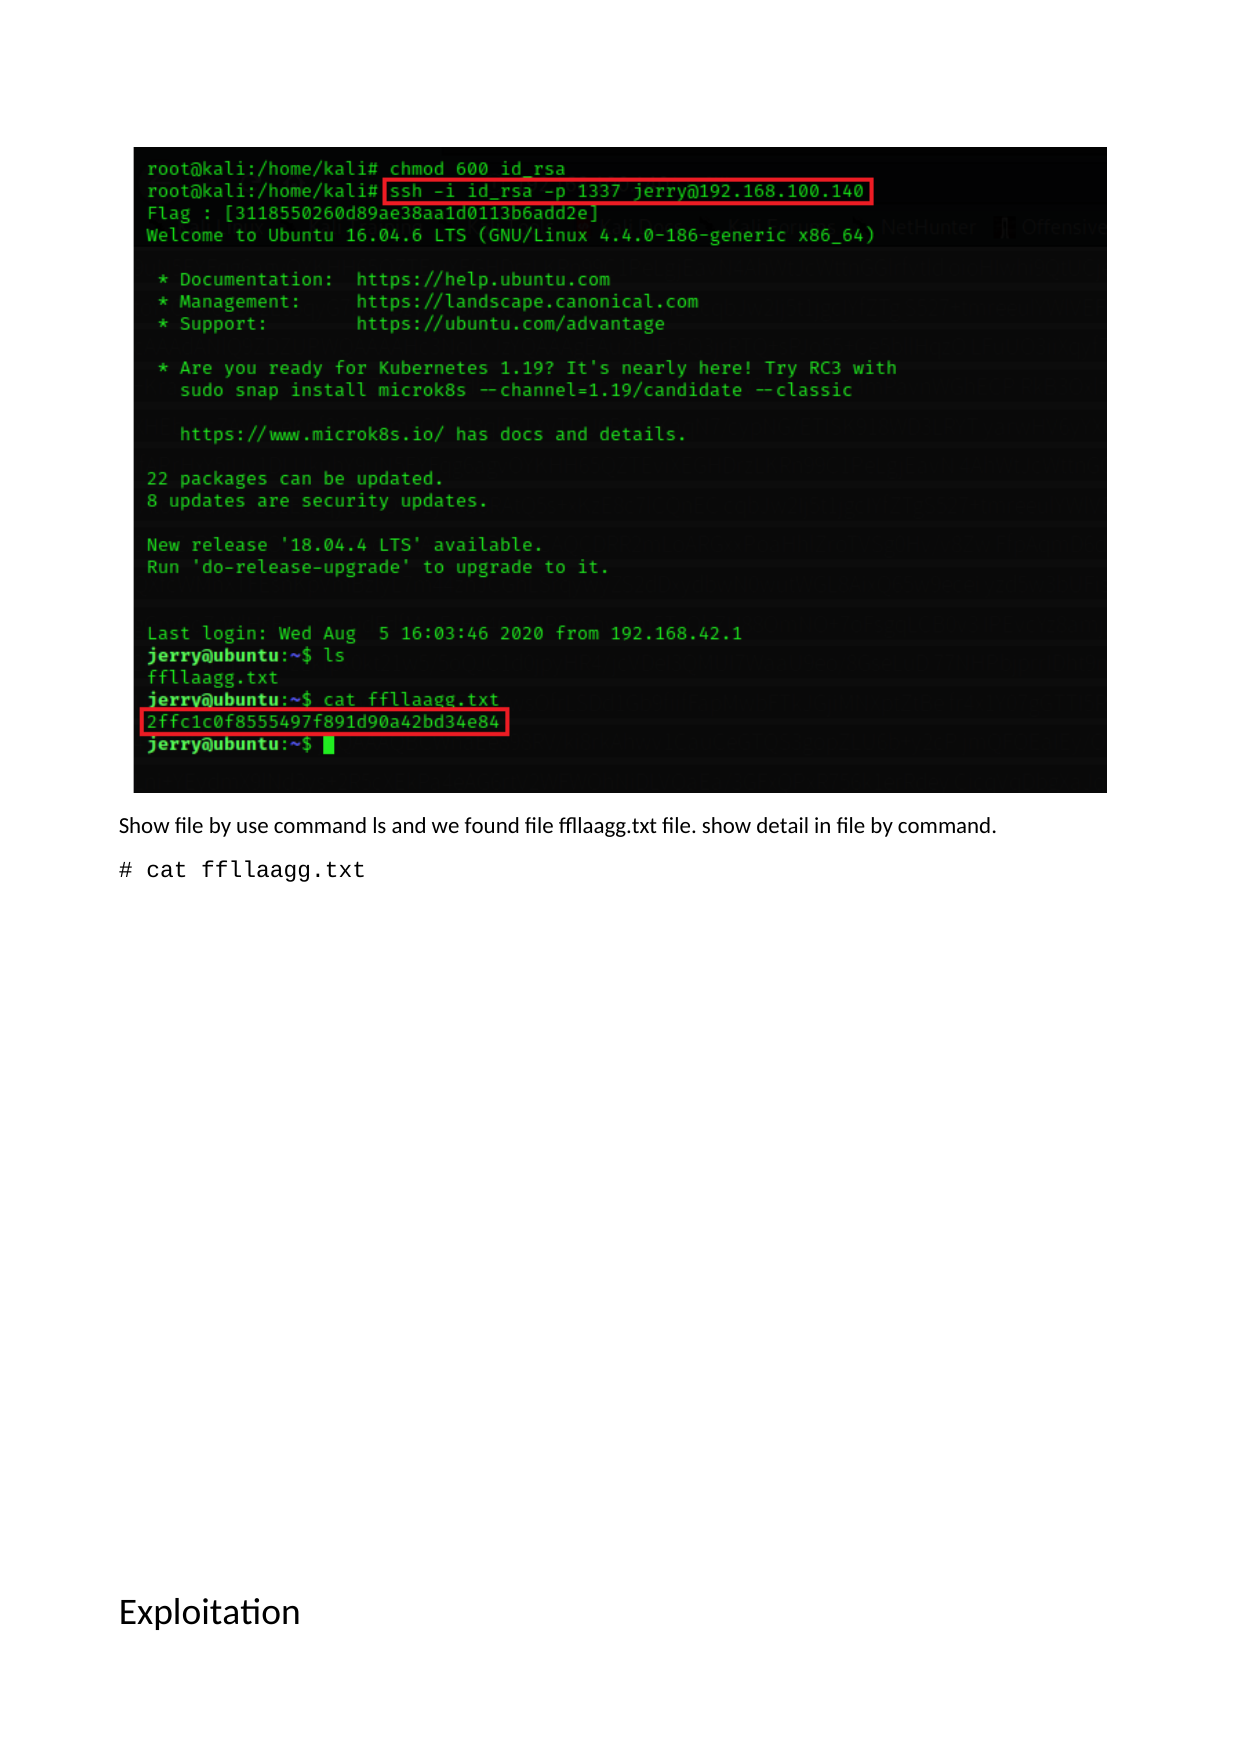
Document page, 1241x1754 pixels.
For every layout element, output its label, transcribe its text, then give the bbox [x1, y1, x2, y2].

picture [133, 147, 1107, 793]
text Exploitation [118, 1588, 1122, 1633]
text Show file by use command ls and we found file ffllaagg.txt file. show detail in file by command. [118, 811, 1122, 839]
text # cat ffllaagg.txt [118, 858, 1122, 884]
